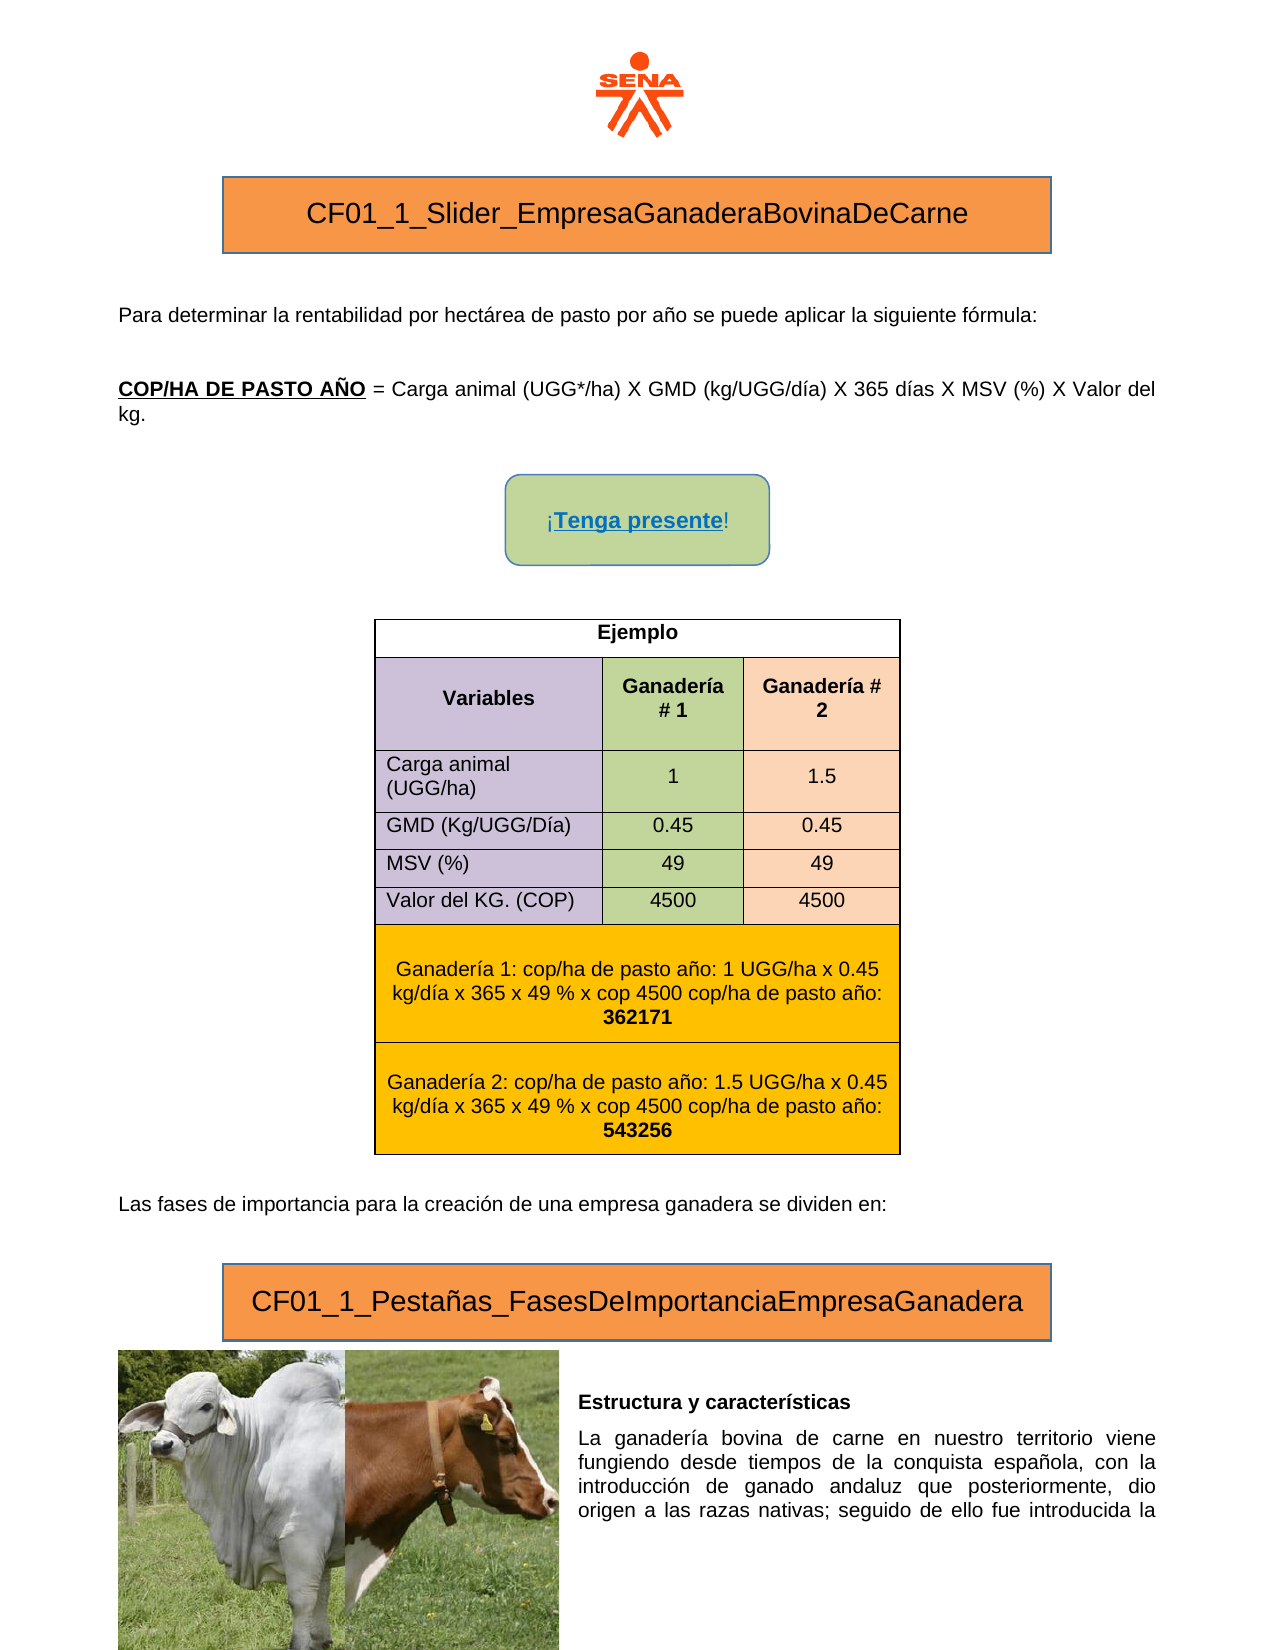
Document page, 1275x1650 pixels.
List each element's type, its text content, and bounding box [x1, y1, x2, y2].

table_cell 49 [744, 850, 899, 887]
table_cell 4500 [744, 888, 899, 924]
table_cell 1.5 [744, 751, 899, 812]
table_cell 1 [603, 751, 743, 812]
table_cell MSV (%) [376, 850, 602, 887]
table_cell 0.45 [744, 813, 899, 849]
picture [585, 48, 690, 142]
table_cell Ganadería 2: cop/ha de pasto año: 1.5 UGG/ha x 0.45 kg/día x 365 x 49 % x cop 4500 cop/ha de pasto año: 543256 [376, 1043, 899, 1154]
table_cell Carga animal (UGG/ha) [376, 751, 602, 812]
table_cell Valor del KG. (COP) [376, 888, 602, 924]
table_cell 49 [603, 850, 743, 887]
table_cell Variables [376, 658, 602, 750]
table_header Ejemplo [376, 620, 899, 657]
table_cell GMD (Kg/UGG/Día) [376, 813, 602, 849]
picture [118, 1350, 560, 1650]
text Las fases de importancia para la creación de una empresa ganadera se dividen en: [118, 1192, 1157, 1216]
table_cell Ganadería # 2 [744, 658, 899, 750]
table_cell Ganadería 1: cop/ha de pasto año: 1 UGG/ha x 0.45 kg/día x 365 x 49 % x cop 4500 cop/ha de pasto año: 362171 [376, 925, 899, 1042]
text Estructura y características [560, 1390, 1157, 1414]
table_cell 0.45 [603, 813, 743, 849]
table_cell Ganadería # 1 [603, 658, 743, 750]
text COP/HA DE PASTO AÑO = Carga animal (UGG*/ha) X GMD (kg/UGG/día) X 365 días X MSV (%) X Valor del kg. [118, 375, 1157, 426]
table_cell 4500 [603, 888, 743, 924]
text Para determinar la rentabilidad por hectárea de pasto por año se puede aplicar la siguiente fórmula: [118, 302, 1157, 326]
